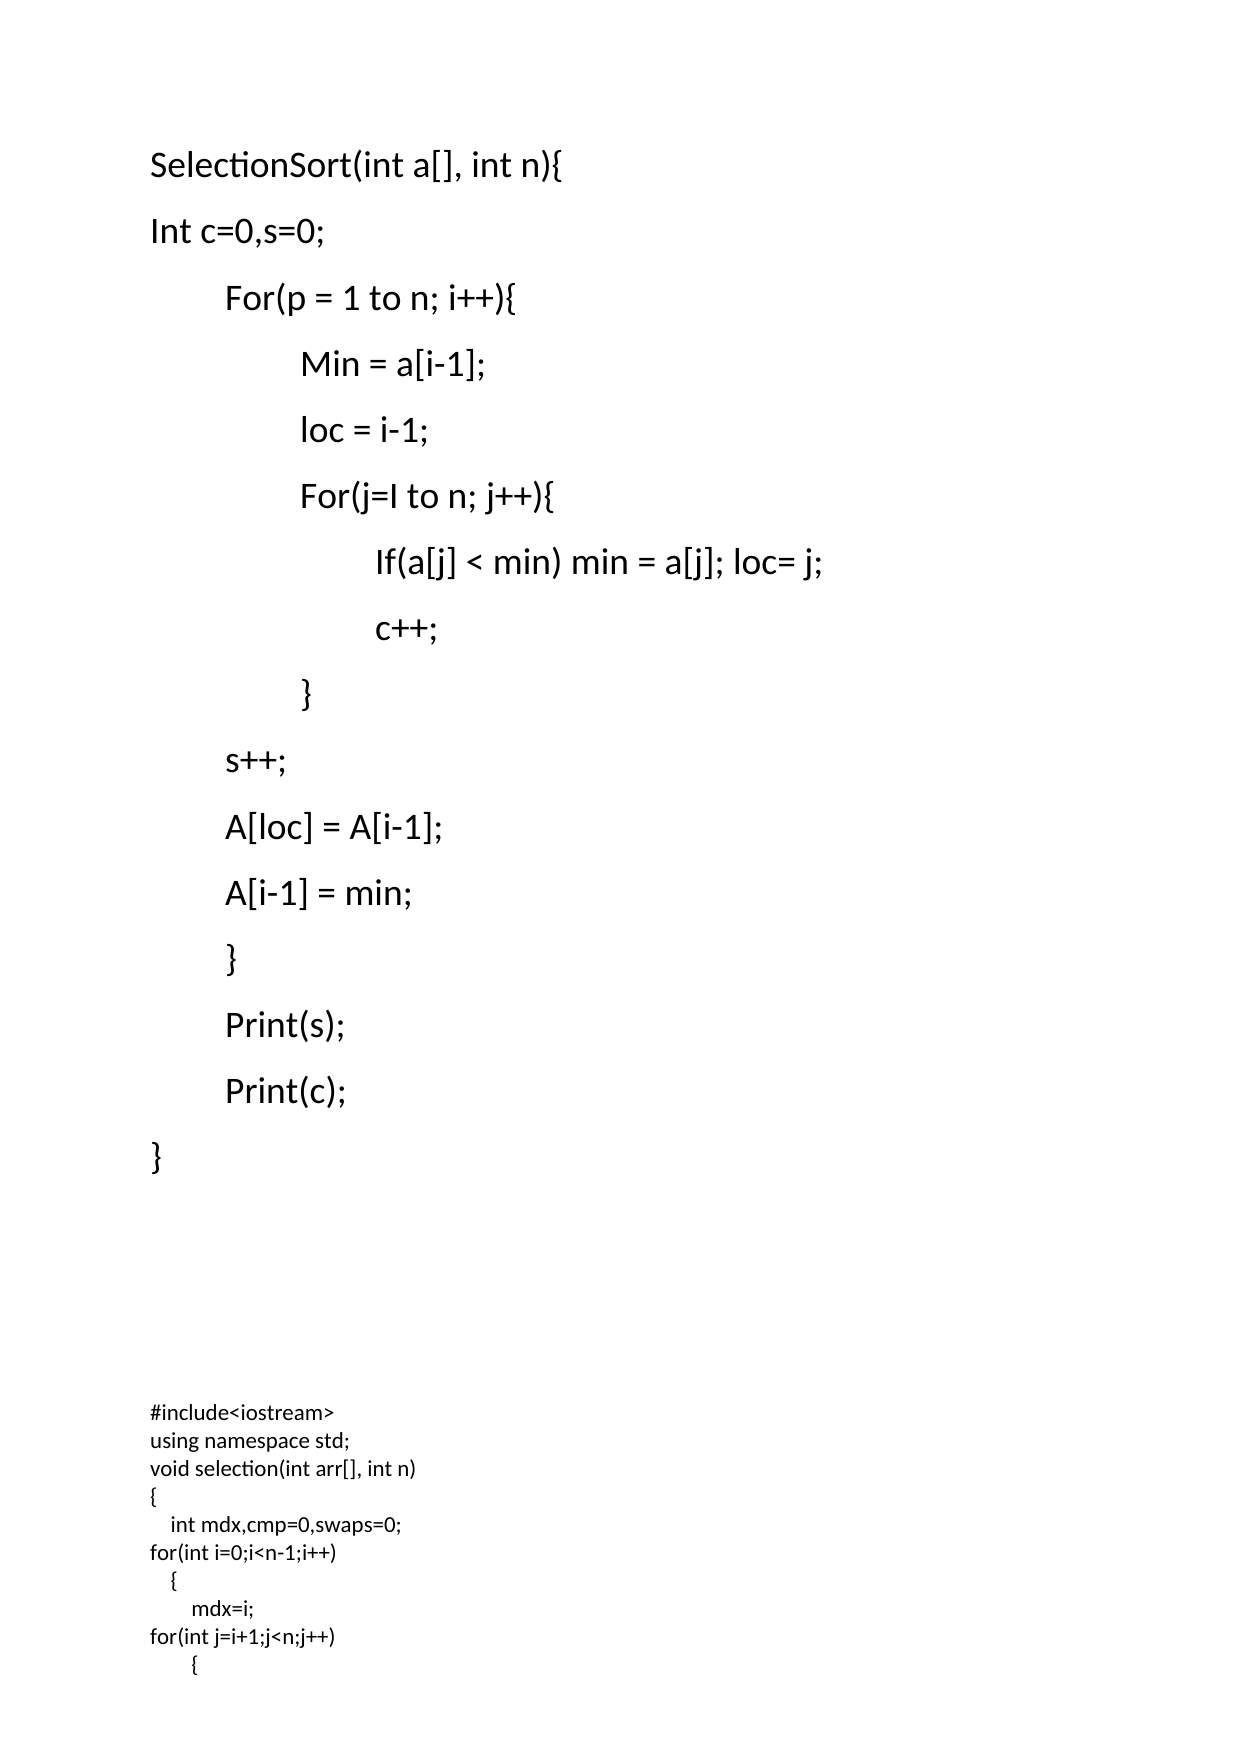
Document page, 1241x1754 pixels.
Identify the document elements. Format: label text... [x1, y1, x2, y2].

text void selection(int arr[], int n) [150, 1454, 1090, 1482]
text } [150, 1133, 1090, 1179]
text If(a[j] < min) min = a[j]; loc= j; [150, 538, 1090, 584]
text { [150, 1566, 1090, 1594]
text for(int j=i+1;j<n;j++) [150, 1622, 1090, 1650]
text For(j=I to n; j++){ [225, 472, 1090, 518]
text #include<iostream> [150, 1398, 1090, 1426]
text { [150, 1650, 1090, 1678]
text int mdx,cmp=0,swaps=0; [150, 1510, 1090, 1538]
text Min = a[i-1]; [150, 339, 1090, 385]
text A[loc] = A[i-1]; [150, 803, 1090, 848]
text { [150, 1482, 1090, 1510]
text Print(s); [150, 1001, 1090, 1047]
text A[i-1] = min; [150, 869, 1090, 914]
text using namespace std; [150, 1426, 1090, 1454]
text SelectionSort(int a[], int n){ [150, 141, 1090, 187]
text c++; [150, 604, 1090, 650]
text s++; [150, 736, 1090, 782]
text } [225, 670, 1090, 716]
text mdx=i; [150, 1594, 1090, 1622]
text For(p = 1 to n; i++){ [150, 273, 1090, 319]
text loc = i-1; [150, 406, 1090, 452]
text Print(c); [150, 1067, 1090, 1113]
text } [150, 935, 1090, 981]
text for(int i=0;i<n-1;i++) [150, 1538, 1090, 1566]
text Int c=0,s=0; [150, 207, 1090, 253]
